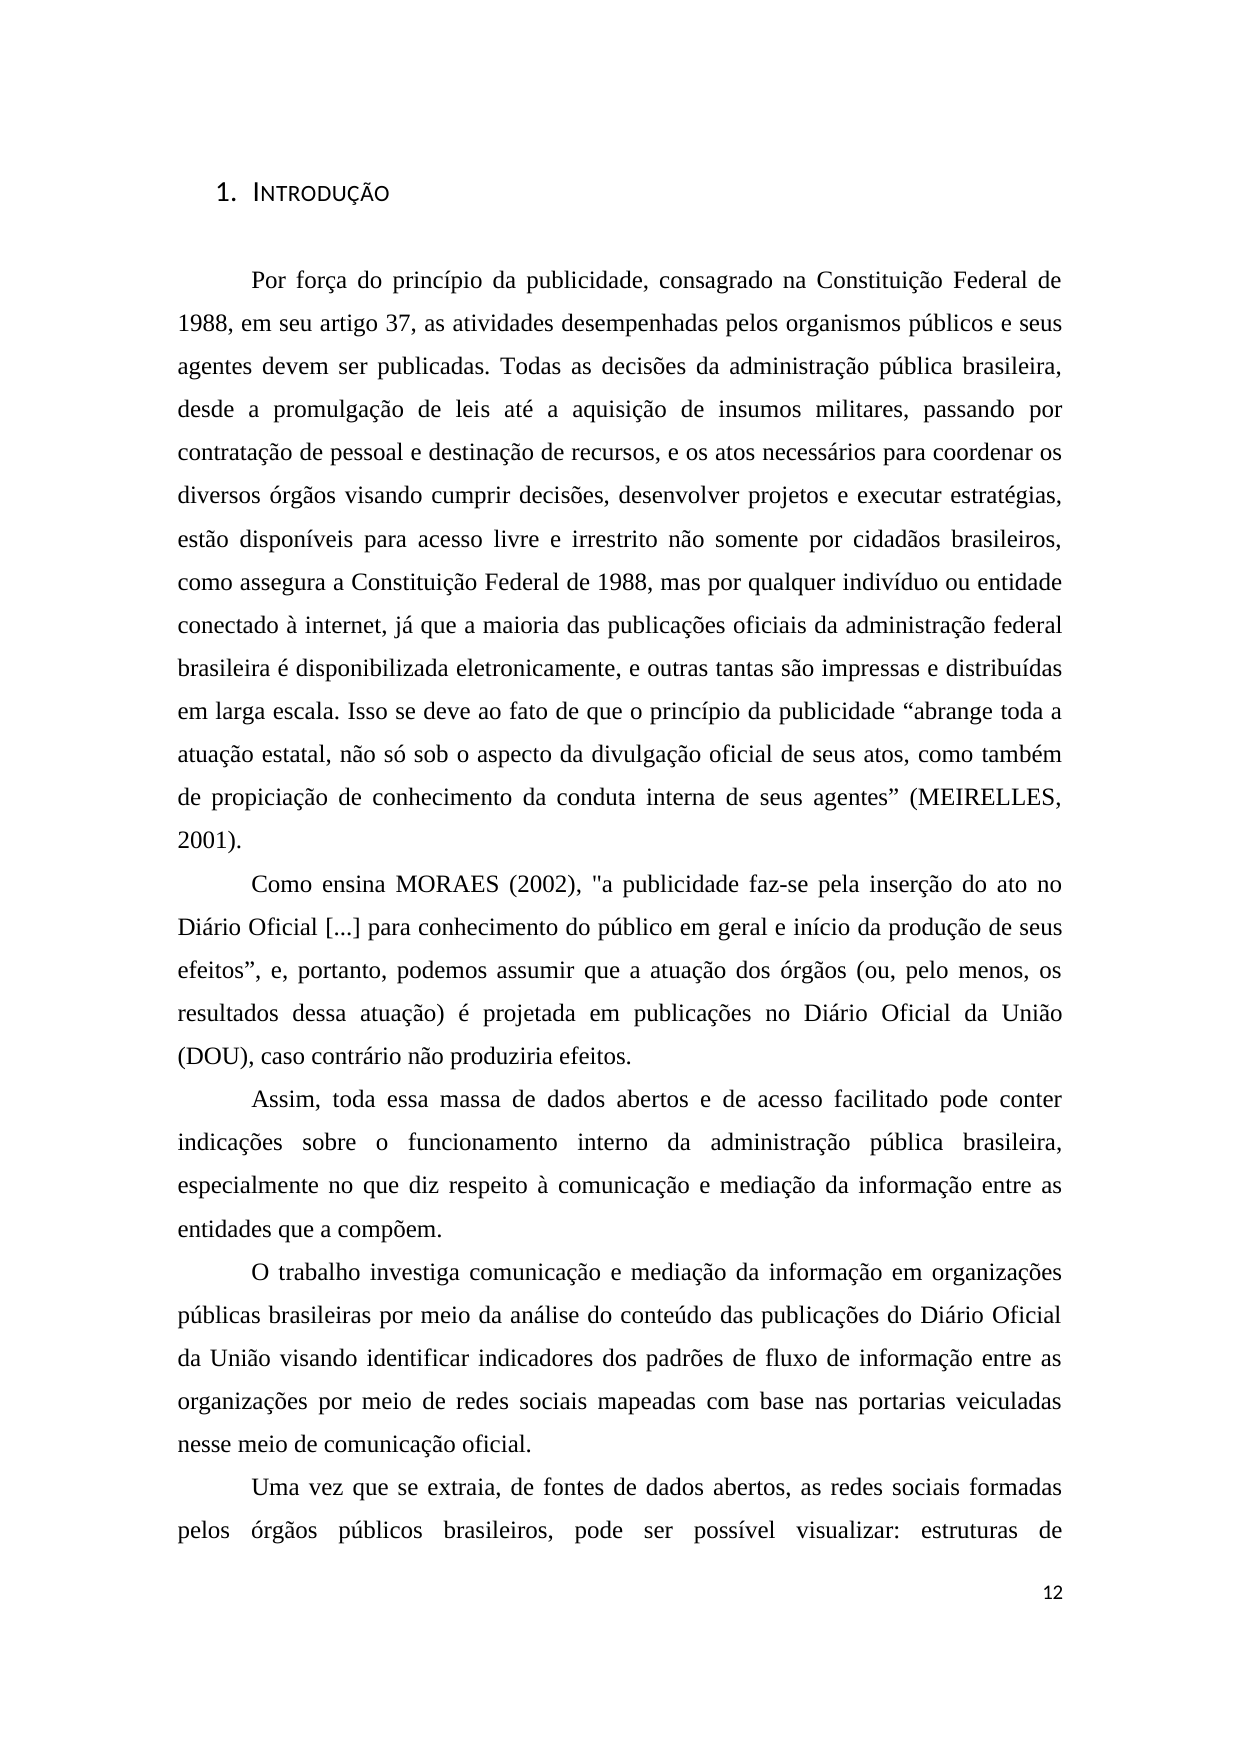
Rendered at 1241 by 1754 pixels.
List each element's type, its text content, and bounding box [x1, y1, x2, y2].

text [177, 1472, 1063, 1544]
text Como ensina MORAES (2002), "a publicidade faz-se pela inserção do ato no Diário Oficial [...] para conhecimento do público em geral e início da produção de seus efeitos”, e, portanto, podemos assumir que a atuação dos órgãos (ou, pelo menos, os resultados dessa atuação) é projetada em publicações no Diário Oficial da União (DOU), caso contrário não produziria efeitos. [177, 869, 1063, 1070]
text Assim, toda essa massa de dados abertos e de acesso facilitado pode conter indicações sobre o funcionamento interno da administração pública brasileira, especialmente no que diz respeito à comunicação e mediação da informação entre as entidades que a compõem. [177, 1084, 1063, 1242]
text Por força do princípio da publicidade, consagrado na Constituição Federal de 1988, em seu artigo 37, as atividades desempenhadas pelos organismos públicos e seus agentes devem ser publicadas. Todas as decisões da administração pública brasileira, desde a promulgação de leis até a aquisição de insumos militares, passando por contratação de pessoal e destinação de recursos, e os atos necessários para coordenar os diversos órgãos visando cumprir decisões, desenvolver projetos e executar estratégias, estão disponíveis para acesso livre e irrestrito não somente por cidadãos brasileiros, como assegura a Constituição Federal de 1988, mas por qualquer indivíduo ou entidade conectado à internet, já que a maioria das publicações oficiais da administração federal brasileira é disponibilizada eletronicamente, e outras tantas são impressas e distribuídas em larga escala. Isso se deve ao fato de que o princípio da publicidade “abrange toda a atuação estatal, não só sob o aspecto da divulgação oficial de seus atos, como também de propiciação de conhecimento da conduta interna de seus agentes” (MEIRELLES, 2001). [177, 265, 1063, 854]
subtitle Introdução [215, 173, 1063, 208]
text O trabalho investiga comunicação e mediação da informação em organizações públicas brasileiras por meio da análise do conteúdo das publicações do Diário Oficial da União visando identificar indicadores dos padrões de fluxo de informação entre as organizações por meio de redes sociais mapeadas com base nas portarias veiculadas nesse meio de comunicação oficial. [177, 1257, 1063, 1458]
